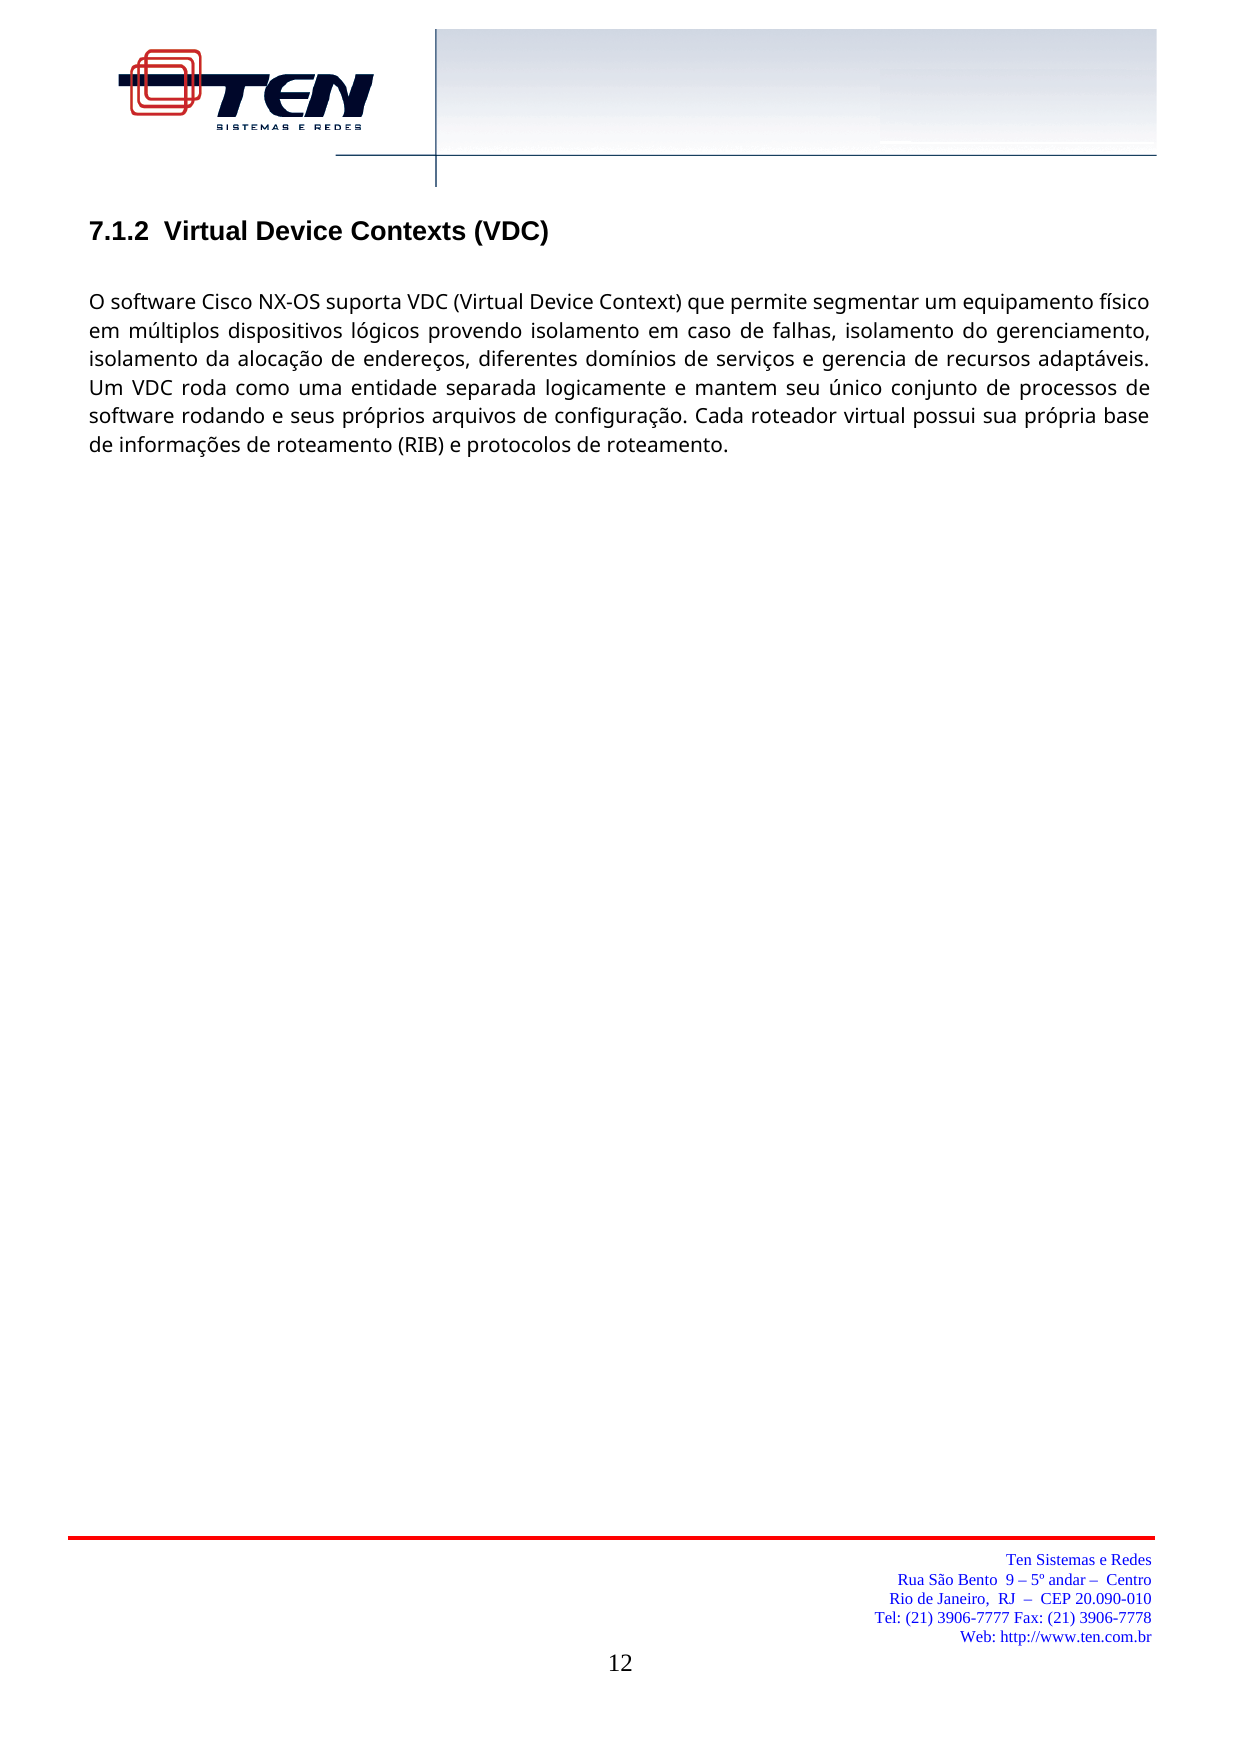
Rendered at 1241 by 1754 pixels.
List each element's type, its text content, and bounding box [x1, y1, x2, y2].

picture [88, 29, 1157, 187]
text O software Cisco NX-OS suporta VDC (Virtual Device Context) que permite segmentar um equipamento físico em múltiplos dispositivos lógicos provendo isolamento em caso de falhas, isolamento do gerenciamento, isolamento da alocação de endereços, diferentes domínios de serviços e gerencia de recursos adaptáveis. Um VDC roda como uma entidade separada logicamente e mantem seu único conjunto de processos de software rodando e seus próprios arquivos de configuração. Cada roteador virtual possui sua própria base de informações de roteamento (RIB) e protocolos de roteamento. [89, 287, 1152, 458]
subtitle Virtual Device Contexts (VDC) [89, 215, 1152, 247]
